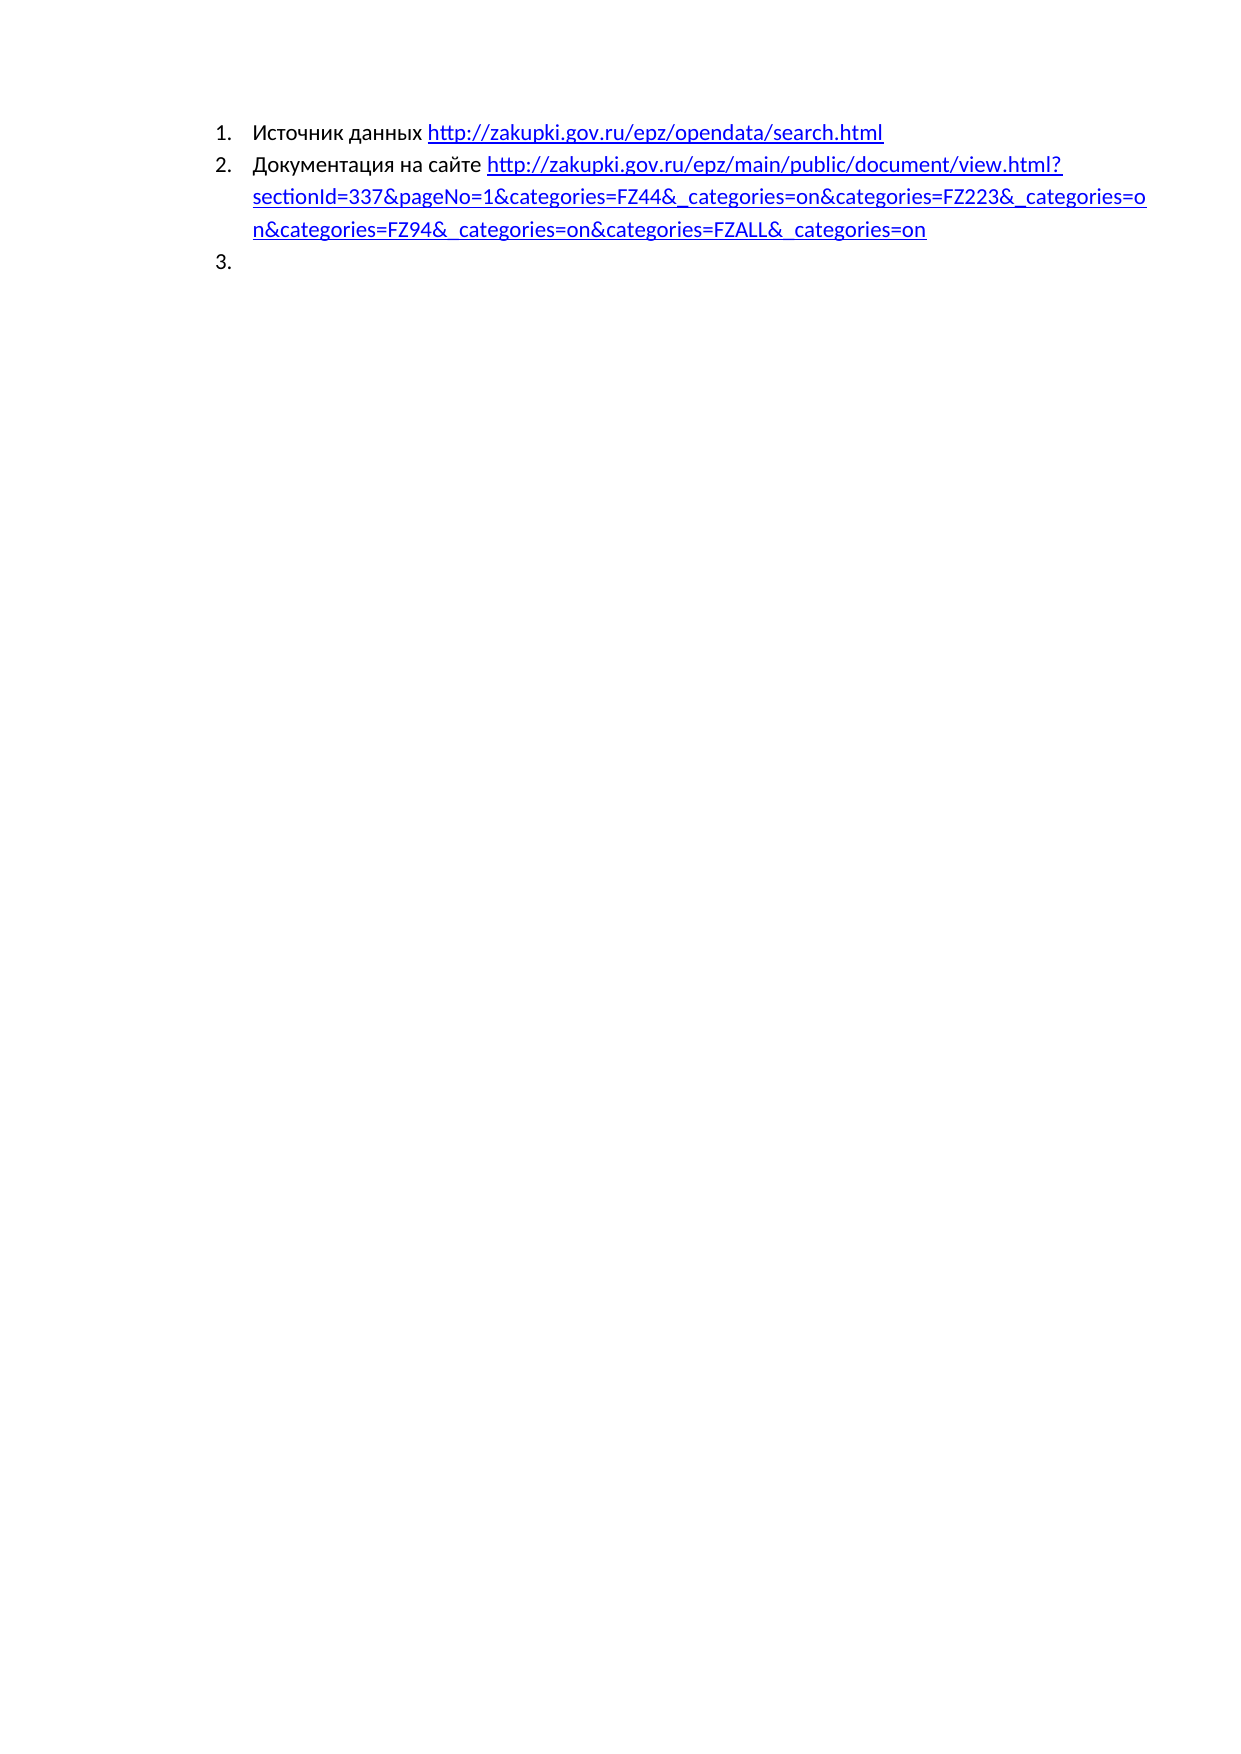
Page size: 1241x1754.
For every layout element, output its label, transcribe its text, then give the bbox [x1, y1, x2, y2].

list Источник данных http://zakupki.gov.ru/epz/opendata/search.html [215, 118, 1152, 146]
list Документация на сайте http://zakupki.gov.ru/epz/main/public/document/view.html?sectionId=337&pageNo=1&categories=FZ44&_categories=on&categories=FZ223&_categories=on&categories=FZ94&_categories=on&categories=FZALL&_categories=on [215, 150, 1152, 243]
